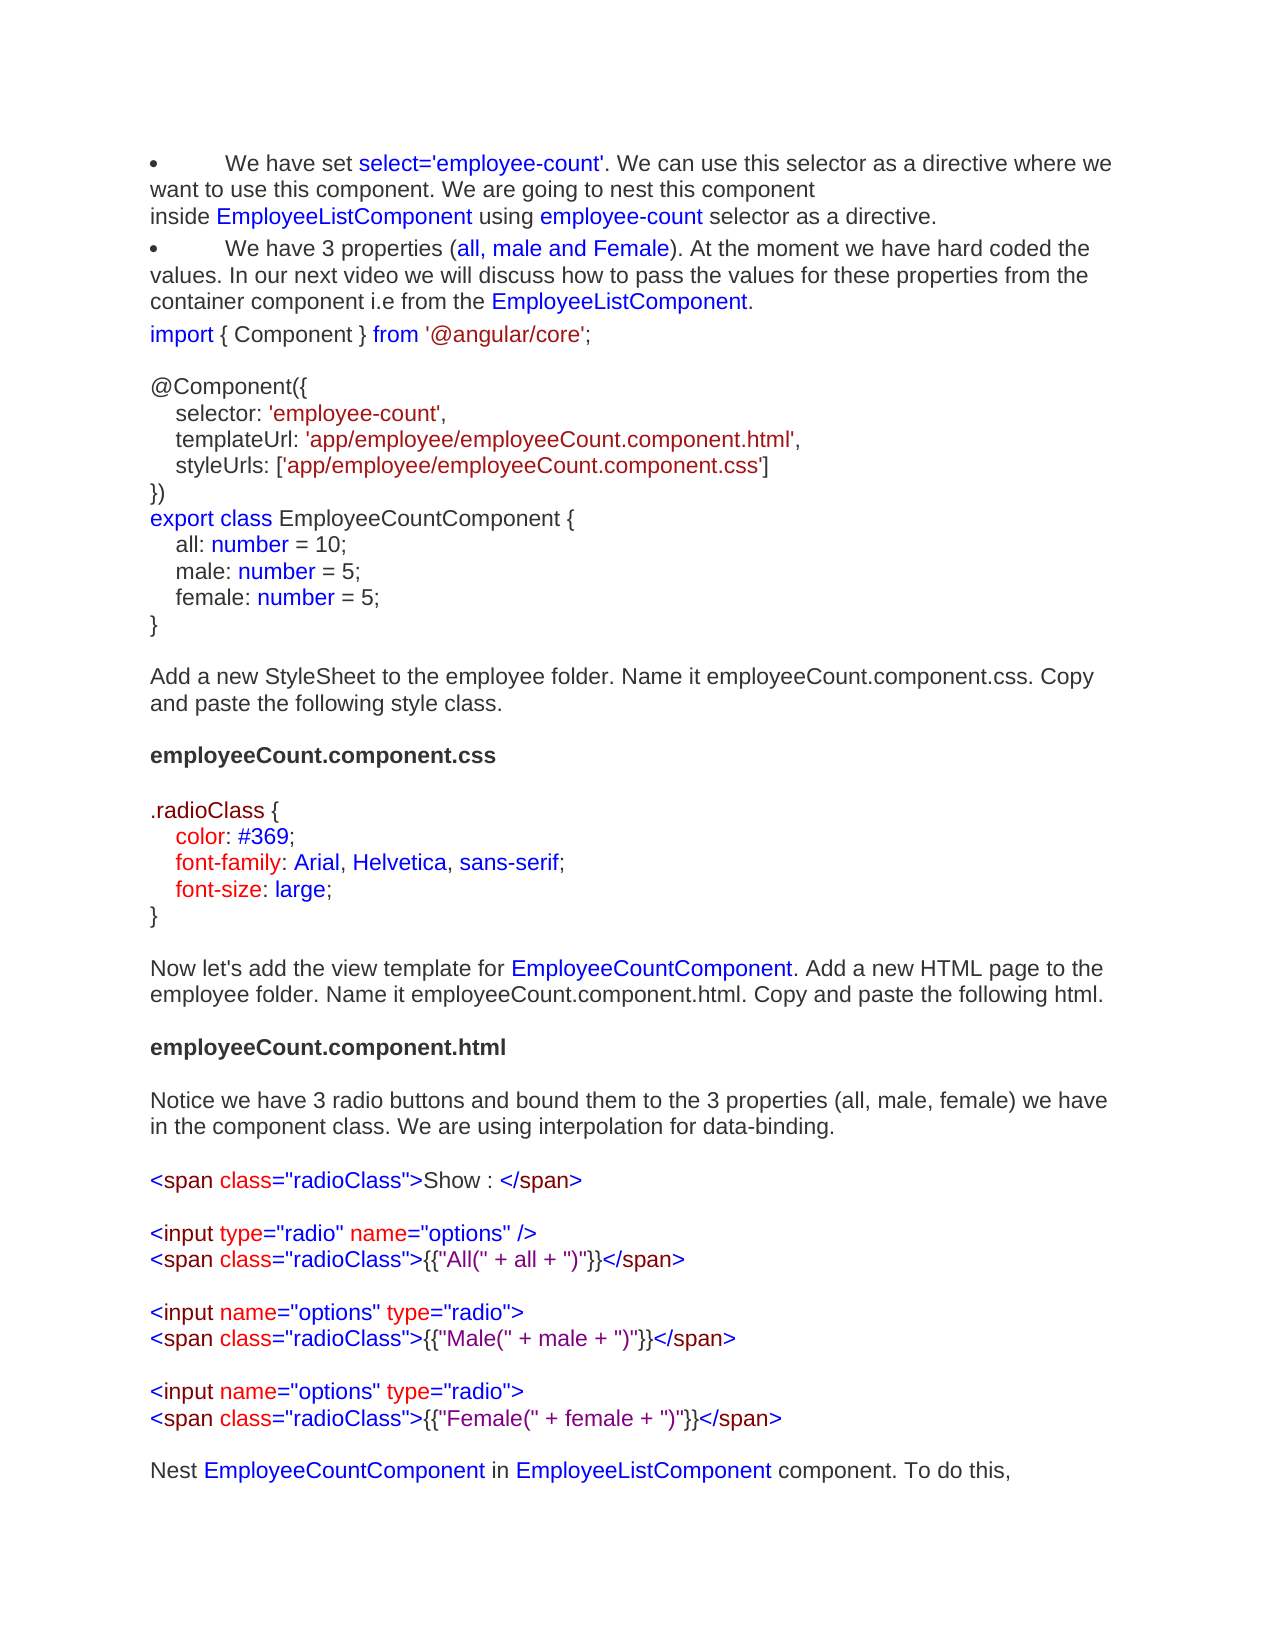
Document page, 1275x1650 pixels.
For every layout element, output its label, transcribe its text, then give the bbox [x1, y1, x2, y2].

text selector: 'employee-count', [150, 400, 1125, 426]
text <span class="radioClass">Show : </span> [150, 1167, 1125, 1194]
text export class EmployeeCountComponent { [150, 505, 1125, 531]
text .radioClass { [150, 797, 1125, 823]
text <span class="radioClass">{{"All(" + all + ")"}}</span> [150, 1246, 1125, 1273]
text <span class="radioClass">{{"Female(" + female + ")"}}</span> [150, 1404, 1125, 1431]
list We have set select='employee-count'. We can use this selector as a directive where we want to use this component. We are going to nest this component inside EmployeeListComponent using employee-count selector as a directive. [150, 150, 1125, 229]
text } [150, 902, 1125, 928]
text @Component({ [150, 373, 1125, 400]
text import { Component } from '@angular/core'; [150, 321, 1125, 347]
text templateUrl: 'app/employee/employeeCount.component.html', [150, 426, 1125, 452]
text Now let's add the view template for EmployeeCountComponent. Add a new HTML page to the employee folder. Name it employeeCount.component.html. Copy and paste the following html. employeeCount.component.html Notice we have 3 radio buttons and bound them to the 3 properties (all, male, female) we have in the component class. We are using interpolation for data-binding. [150, 928, 1125, 1167]
text } [150, 611, 1125, 637]
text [150, 1431, 1125, 1483]
text male: number = 5; [150, 558, 1125, 584]
text font-family: Arial, Helvetica, sans-serif; [150, 849, 1125, 876]
text font-size: large; [150, 876, 1125, 902]
text <input name="options" type="radio"> [150, 1299, 1125, 1325]
text Add a new StyleSheet to the employee folder. Name it employeeCount.component.css. Copy and paste the following style class. employeeCount.component.css [150, 637, 1125, 797]
text female: number = 5; [150, 584, 1125, 611]
text color: #369; [150, 823, 1125, 849]
text <input type="radio" name="options" /> [150, 1220, 1125, 1246]
text styleUrls: ['app/employee/employeeCount.component.css'] [150, 452, 1125, 479]
list We have 3 properties (all, male and Female). At the moment we have hard coded the values. In our next video we will discuss how to pass the values for these properties from the container component i.e from the EmployeeListComponent. [150, 235, 1125, 314]
text <input name="options" type="radio"> [150, 1378, 1125, 1404]
text }) [150, 479, 1125, 505]
text all: number = 10; [150, 531, 1125, 558]
text <span class="radioClass">{{"Male(" + male + ")"}}</span> [150, 1325, 1125, 1352]
